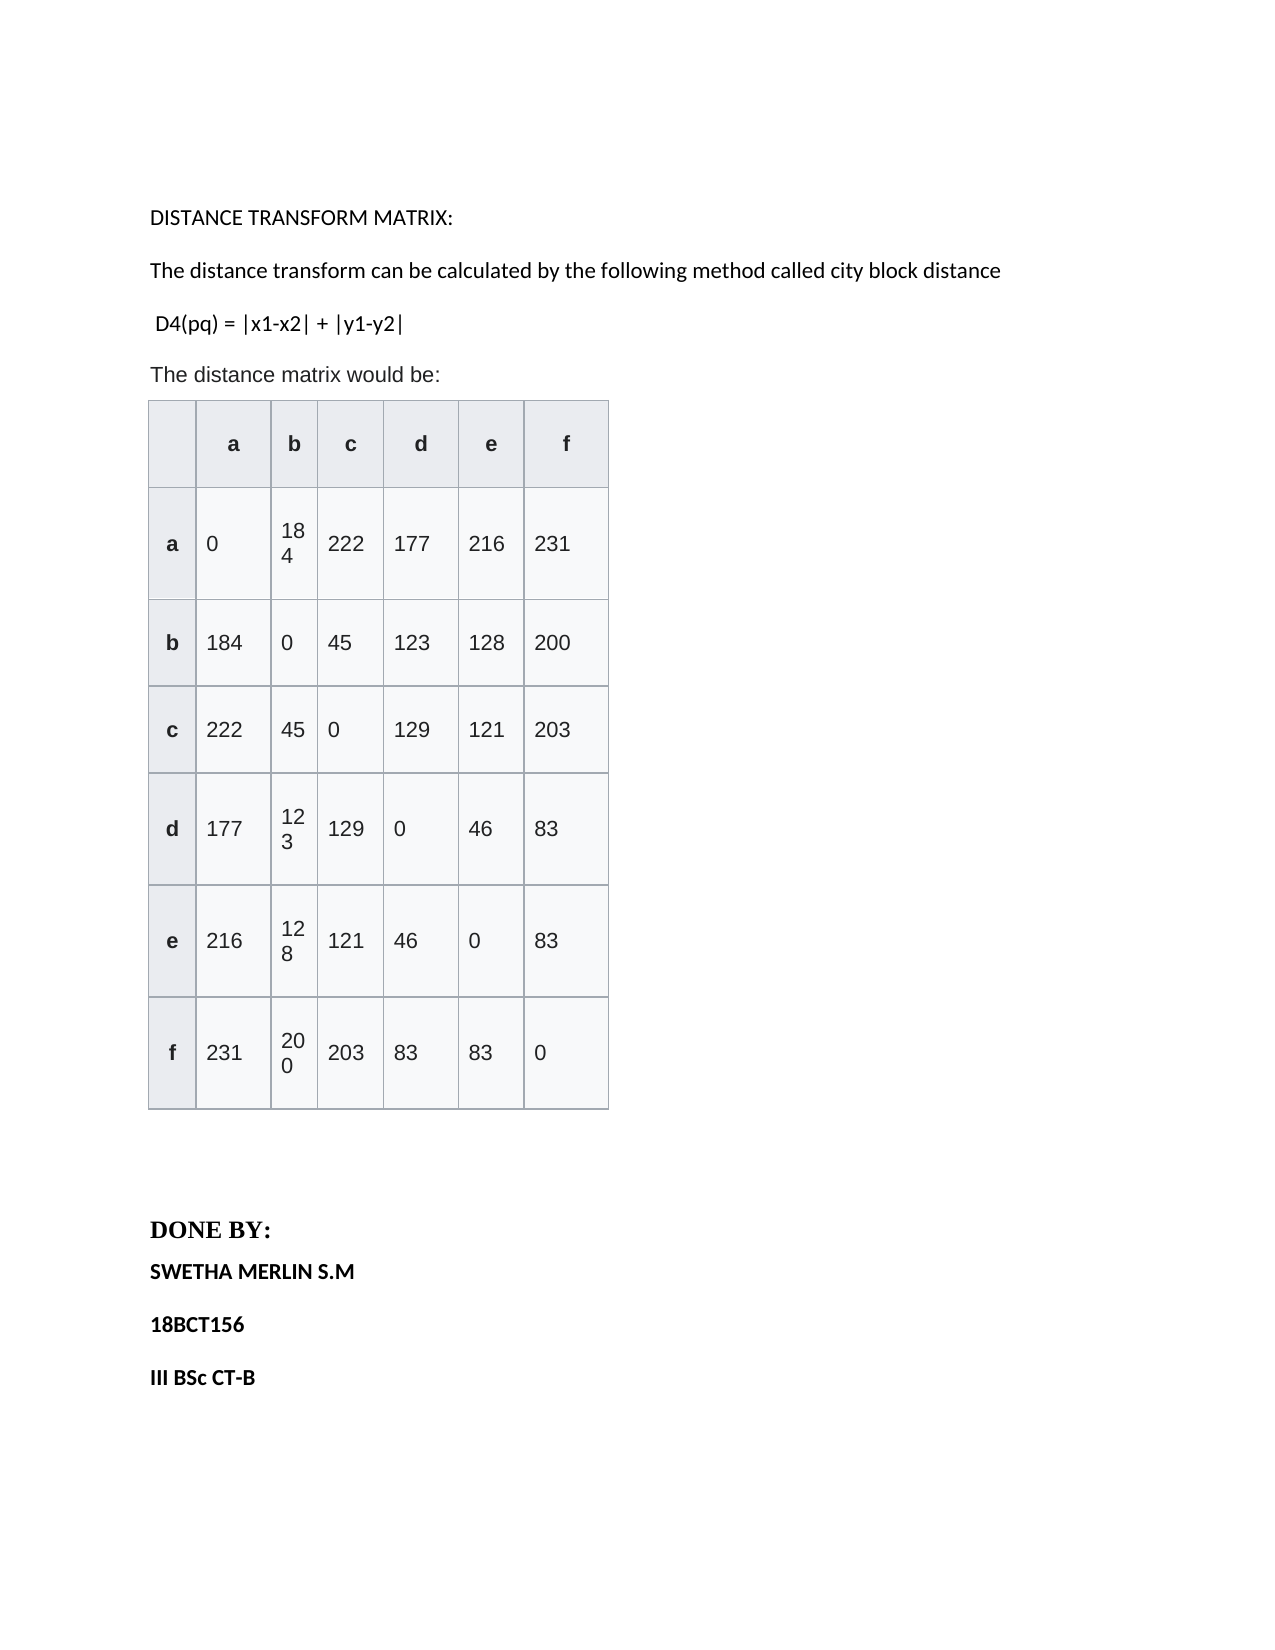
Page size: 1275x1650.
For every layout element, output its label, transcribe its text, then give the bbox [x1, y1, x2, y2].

table_cell 200 [272, 998, 317, 1108]
table_cell 83 [384, 998, 458, 1108]
table_cell 0 [384, 774, 458, 884]
table_cell 45 [272, 687, 317, 772]
table_cell f [149, 998, 195, 1108]
table_cell d [149, 774, 195, 884]
table_header f [525, 401, 608, 487]
text The distance transform can be calculated by the following method called city block distance [150, 256, 1125, 284]
text The distance matrix would be: [150, 362, 1125, 387]
table_cell 0 [318, 687, 383, 772]
table_cell 231 [525, 488, 608, 598]
table_header b [272, 401, 317, 487]
table_cell 123 [272, 774, 317, 884]
table_cell 121 [318, 886, 383, 996]
table_header a [197, 401, 270, 487]
table_cell 83 [459, 998, 523, 1108]
table_cell 45 [318, 600, 383, 685]
table_cell b [149, 600, 195, 685]
table_cell 216 [459, 488, 523, 598]
table_header c [318, 401, 383, 487]
text 18BCT156 [150, 1310, 1125, 1338]
table_cell 0 [272, 600, 317, 685]
text III BSc CT-B [150, 1363, 1125, 1391]
text DONE BY: [150, 1216, 1125, 1244]
table_cell 203 [525, 687, 608, 772]
table_header e [459, 401, 523, 487]
table_cell 128 [459, 600, 523, 685]
table_cell 177 [197, 774, 270, 884]
text DISTANCE TRANSFORM MATRIX: [150, 203, 1125, 231]
table_cell 203 [318, 998, 383, 1108]
table_cell c [149, 687, 195, 772]
text D4(pq) = |x1-x2| + |y1-y2| [150, 309, 1125, 337]
table_header [149, 401, 195, 487]
text SWETHA MERLIN S.M [150, 1257, 1125, 1285]
table_cell 177 [384, 488, 458, 598]
table_cell 129 [384, 687, 458, 772]
table_cell 0 [459, 886, 523, 996]
table_cell 123 [384, 600, 458, 685]
table_cell 216 [197, 886, 270, 996]
table_cell 222 [318, 488, 383, 598]
table_cell a [149, 488, 195, 598]
table_cell 129 [318, 774, 383, 884]
table_cell 184 [197, 600, 270, 685]
table_cell 46 [459, 774, 523, 884]
table_cell 0 [525, 998, 608, 1108]
table_cell 83 [525, 886, 608, 996]
table_cell 200 [525, 600, 608, 685]
table_cell 46 [384, 886, 458, 996]
table_cell 0 [197, 488, 270, 598]
table_header d [384, 401, 458, 487]
table_cell e [149, 886, 195, 996]
table_cell 222 [197, 687, 270, 772]
table_cell 231 [197, 998, 270, 1108]
table_cell 128 [272, 886, 317, 996]
table_cell 83 [525, 774, 608, 884]
table_cell 184 [272, 488, 317, 598]
table_cell 121 [459, 687, 523, 772]
